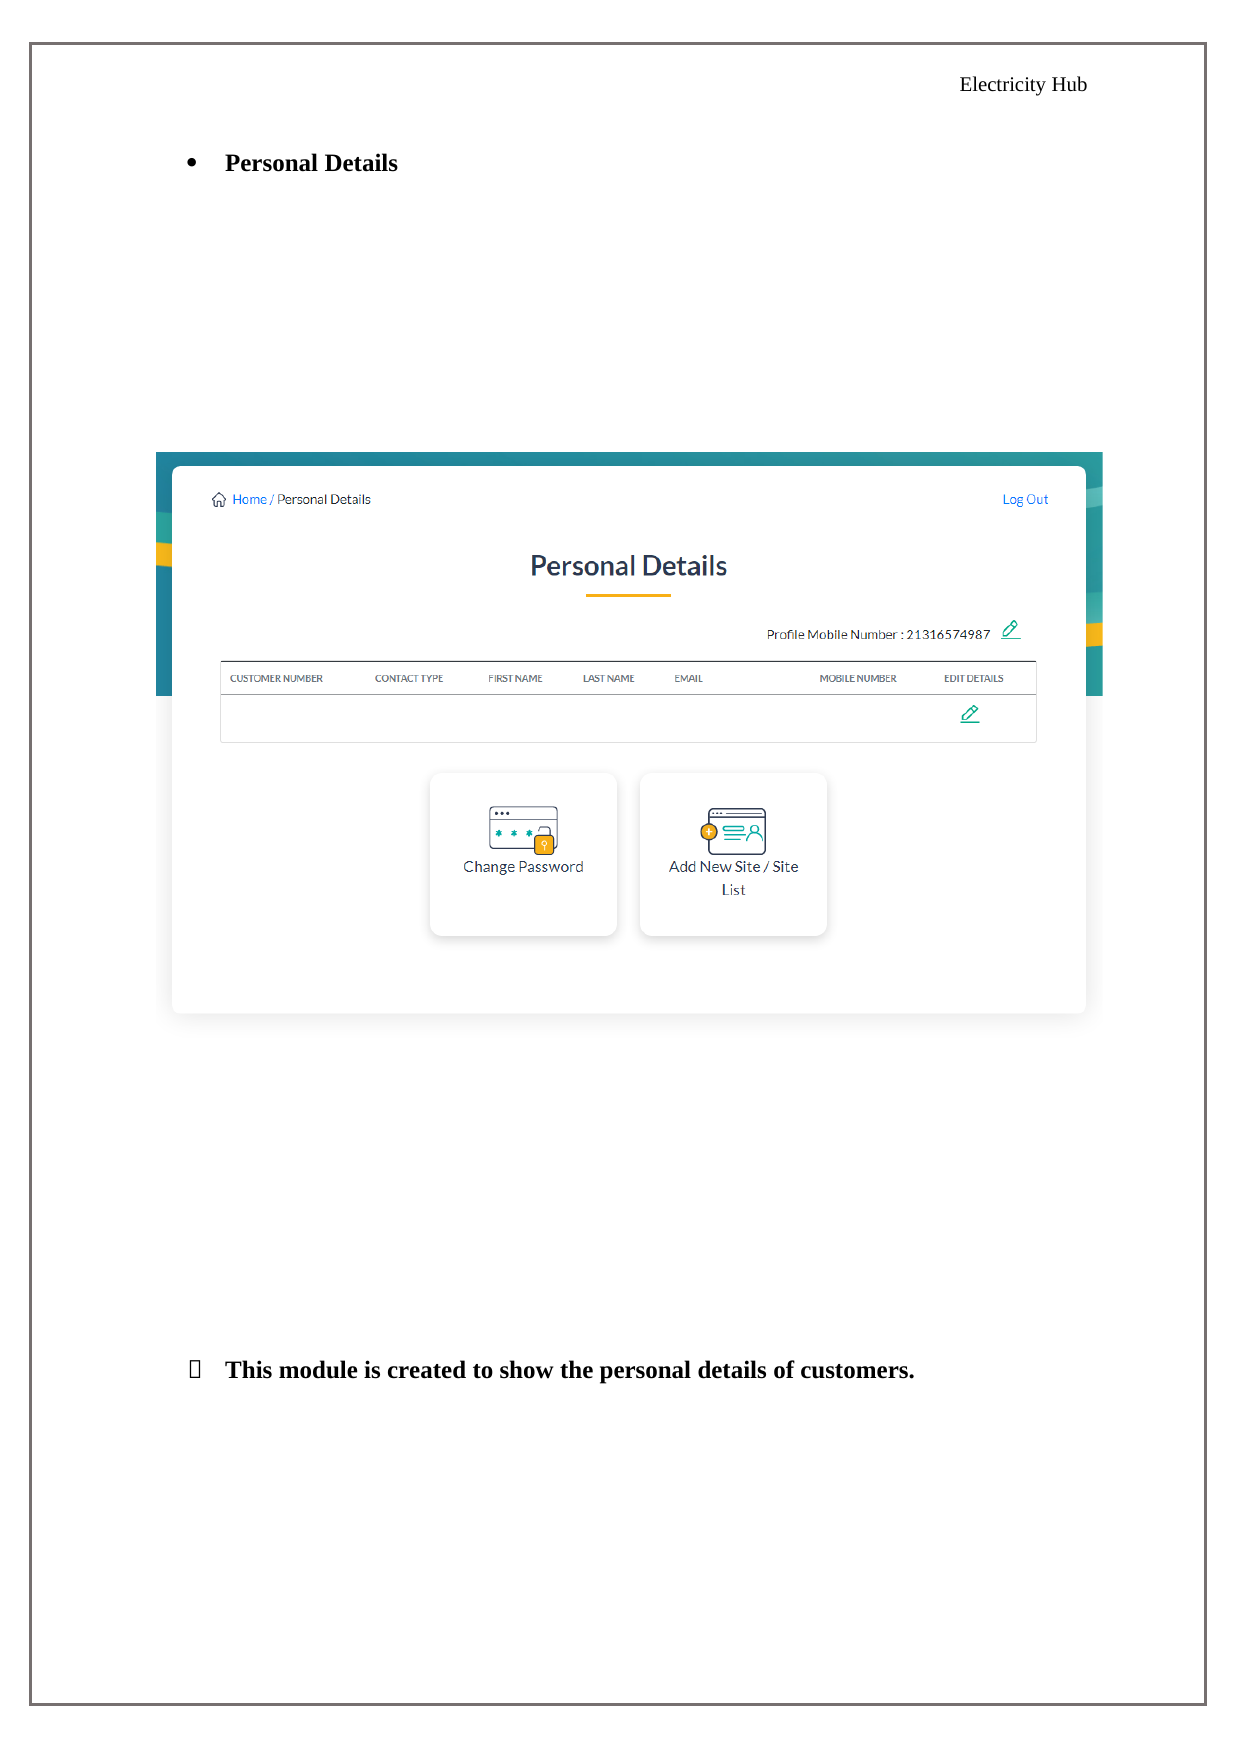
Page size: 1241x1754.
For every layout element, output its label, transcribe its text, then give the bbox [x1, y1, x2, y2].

subtitle Personal Details [187, 148, 1204, 177]
list This module is created to show the personal details of customers. [187, 1352, 1204, 1386]
picture [156, 452, 1103, 1038]
text Electricity Hub [44, 72, 1087, 96]
